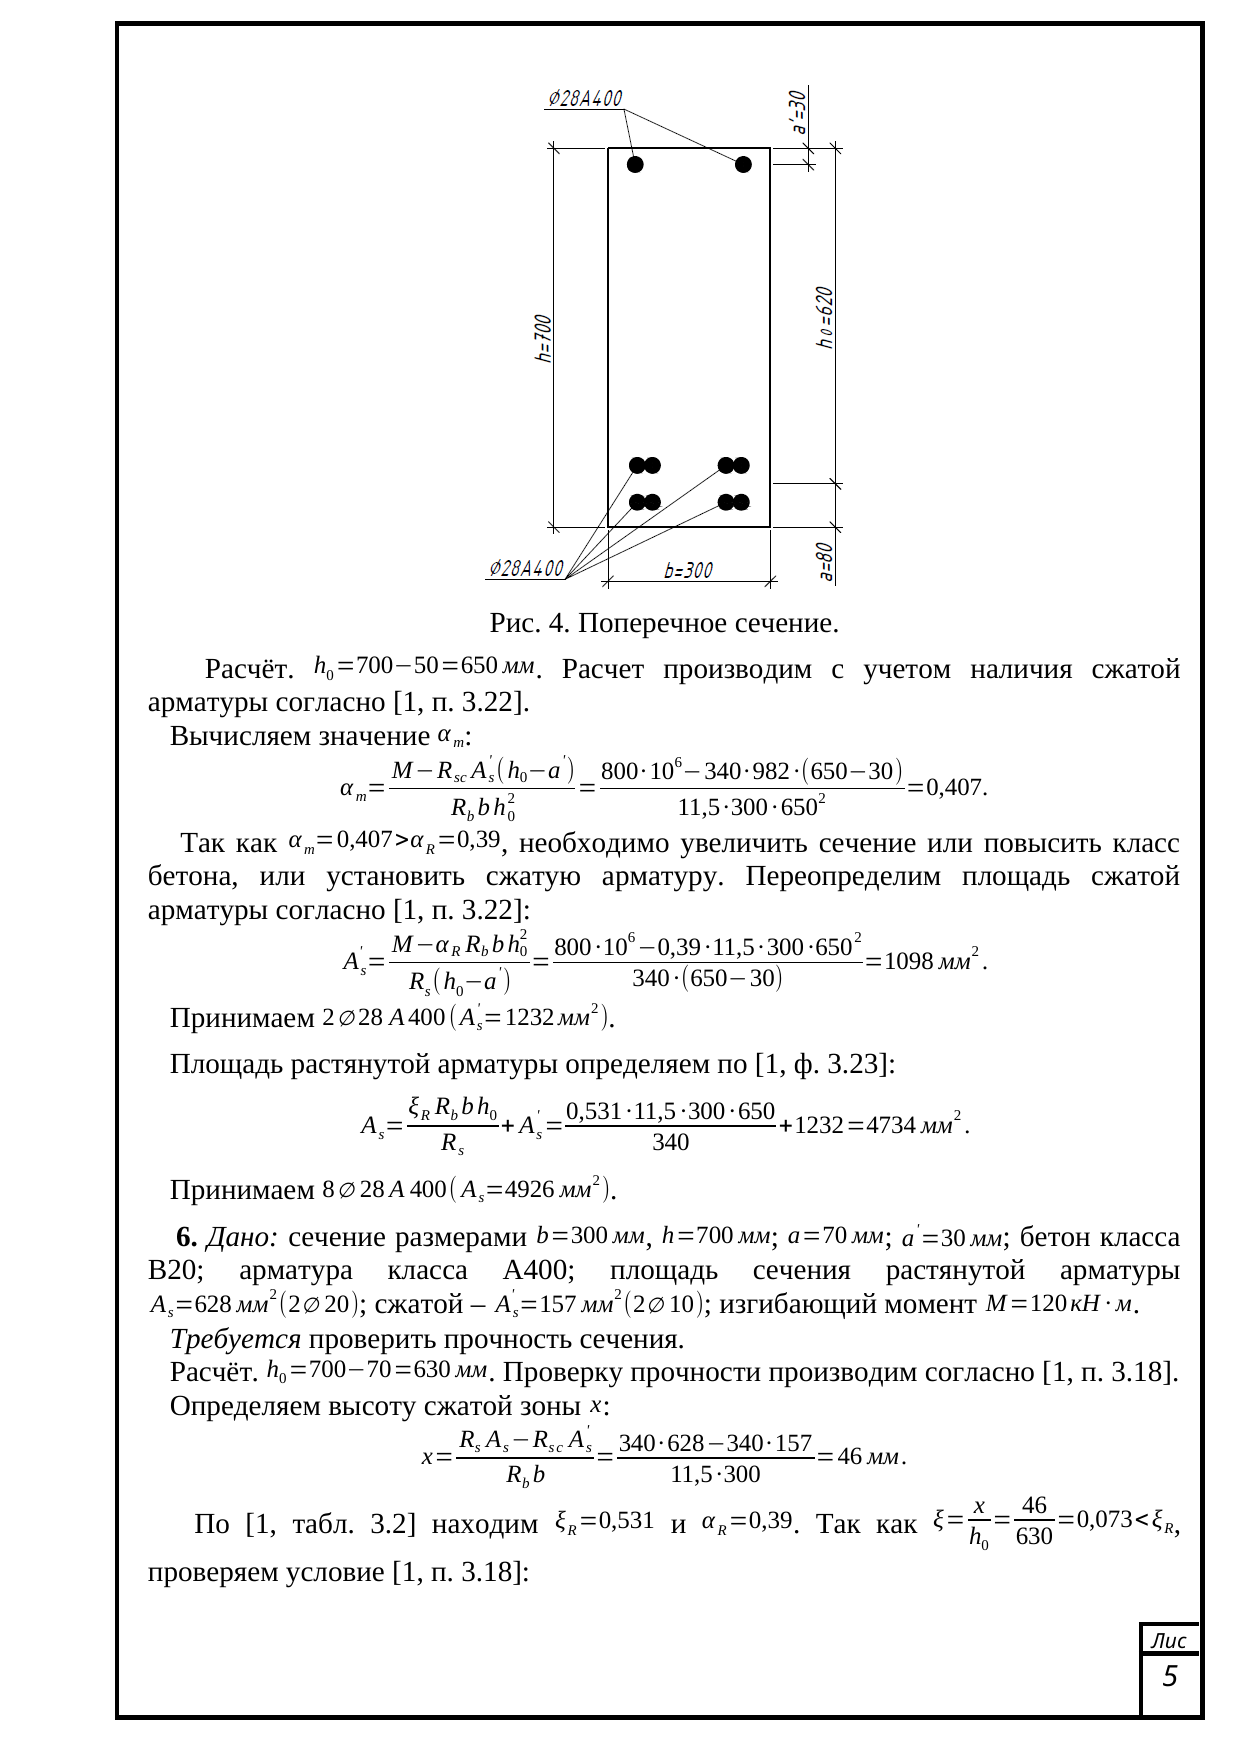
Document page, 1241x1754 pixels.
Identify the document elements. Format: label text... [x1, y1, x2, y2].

text Принимаем . [148, 999, 1181, 1034]
text Так как , необходимо увеличить сечение или повысить класс бетона, или установить сжатую арматуру. Переопределим площадь сжатой арматуры согласно [1, п. 3.22]: [148, 825, 1181, 926]
text Определяем высоту сжатой зоны : [148, 1388, 1181, 1421]
picture [479, 73, 850, 605]
text Требуется проверить прочность сечения. [148, 1321, 1181, 1354]
text Площадь растянутой арматуры определяем по [1, ф. 3.23]: [148, 1046, 1181, 1080]
text Вычисляем значение : [148, 718, 1181, 752]
text Принимаем . [148, 1171, 1181, 1206]
text Расчёт. . Расчет производим с учетом наличия сжатой арматуры согласно [1, п. 3.22]. [148, 651, 1181, 718]
text Рис. 4. Поперечное сечение. [148, 605, 1181, 638]
text По [1, табл. 3.2] находим и . Так как , проверяем условие [1, п. 3.18]: [148, 1491, 1181, 1587]
text 6. Дано: сечение размерами , ; ; ; бетон класса В20; арматура класса А400; площадь сечения растянутой арматуры ; сжатой ‒ ; изгибающий момент . [148, 1219, 1181, 1321]
text Расчёт. . Проверку прочности производим согласно [1, п. 3.18]. [148, 1354, 1181, 1388]
